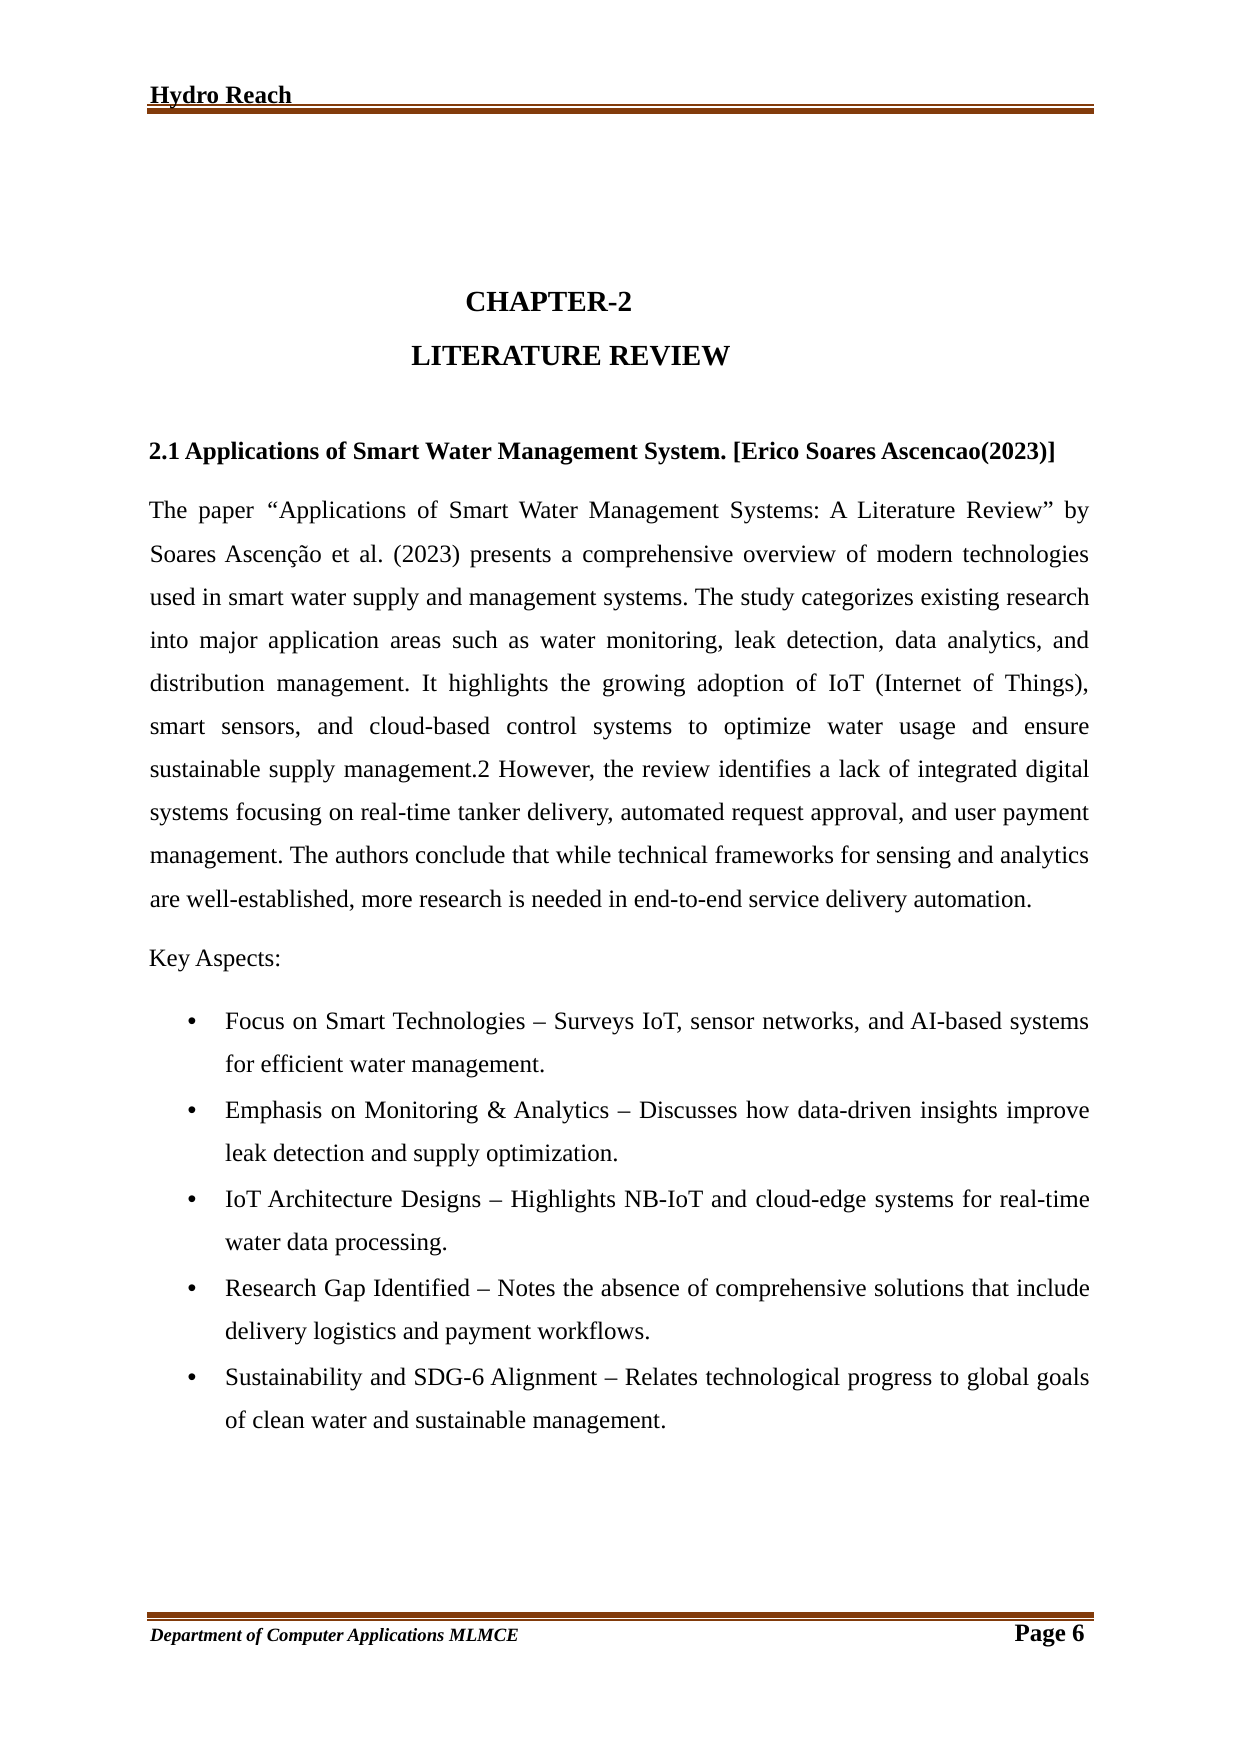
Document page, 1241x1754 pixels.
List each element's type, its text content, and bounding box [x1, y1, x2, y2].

text The paper “Applications of Smart Water Management Systems: A Literature Review” by Soares Ascenção et al. (2023) presents a comprehensive overview of modern technologies used in smart water supply and management systems. The study categorizes existing research into major application areas such as water monitoring, leak detection, data analytics, and distribution management. It highlights the growing adoption of IoT (Internet of Things), smart sensors, and cloud-based control systems to optimize water usage and ensure sustainable supply management.2 However, the review identifies a lack of integrated digital systems focusing on real-time tanker delivery, automated request approval, and user payment management. The authors conclude that while technical frameworks for sensing and analytics are well-established, more research is needed in end-to-end service delivery automation. [148, 496, 1090, 912]
list Focus on Smart Technologies – Surveys IoT, sensor networks, and AI-based systems for efficient water management. [187, 1006, 1091, 1078]
list Research Gap Identified – Notes the absence of comprehensive solutions that include delivery logistics and payment workflows. [187, 1273, 1091, 1345]
list Emphasis on Monitoring & Analytics – Discusses how data-driven insights improve leak detection and supply optimization. [187, 1095, 1091, 1167]
list Sustainability and SDG-6 Alignment – Relates technological progress to global goals of clean water and sustainable management. [187, 1361, 1091, 1433]
text CHAPTER-2 [148, 284, 1091, 318]
subtitle LITERATURE REVIEW [148, 338, 1091, 371]
list IoT Architecture Designs – Highlights NB-IoT and cloud-edge systems for real-time water data processing. [187, 1184, 1091, 1256]
text Key Aspects: [148, 943, 942, 972]
subtitle 2.1 Applications of Smart Water Management System. [Erico Soares Ascencao(2023)] [148, 436, 1091, 465]
